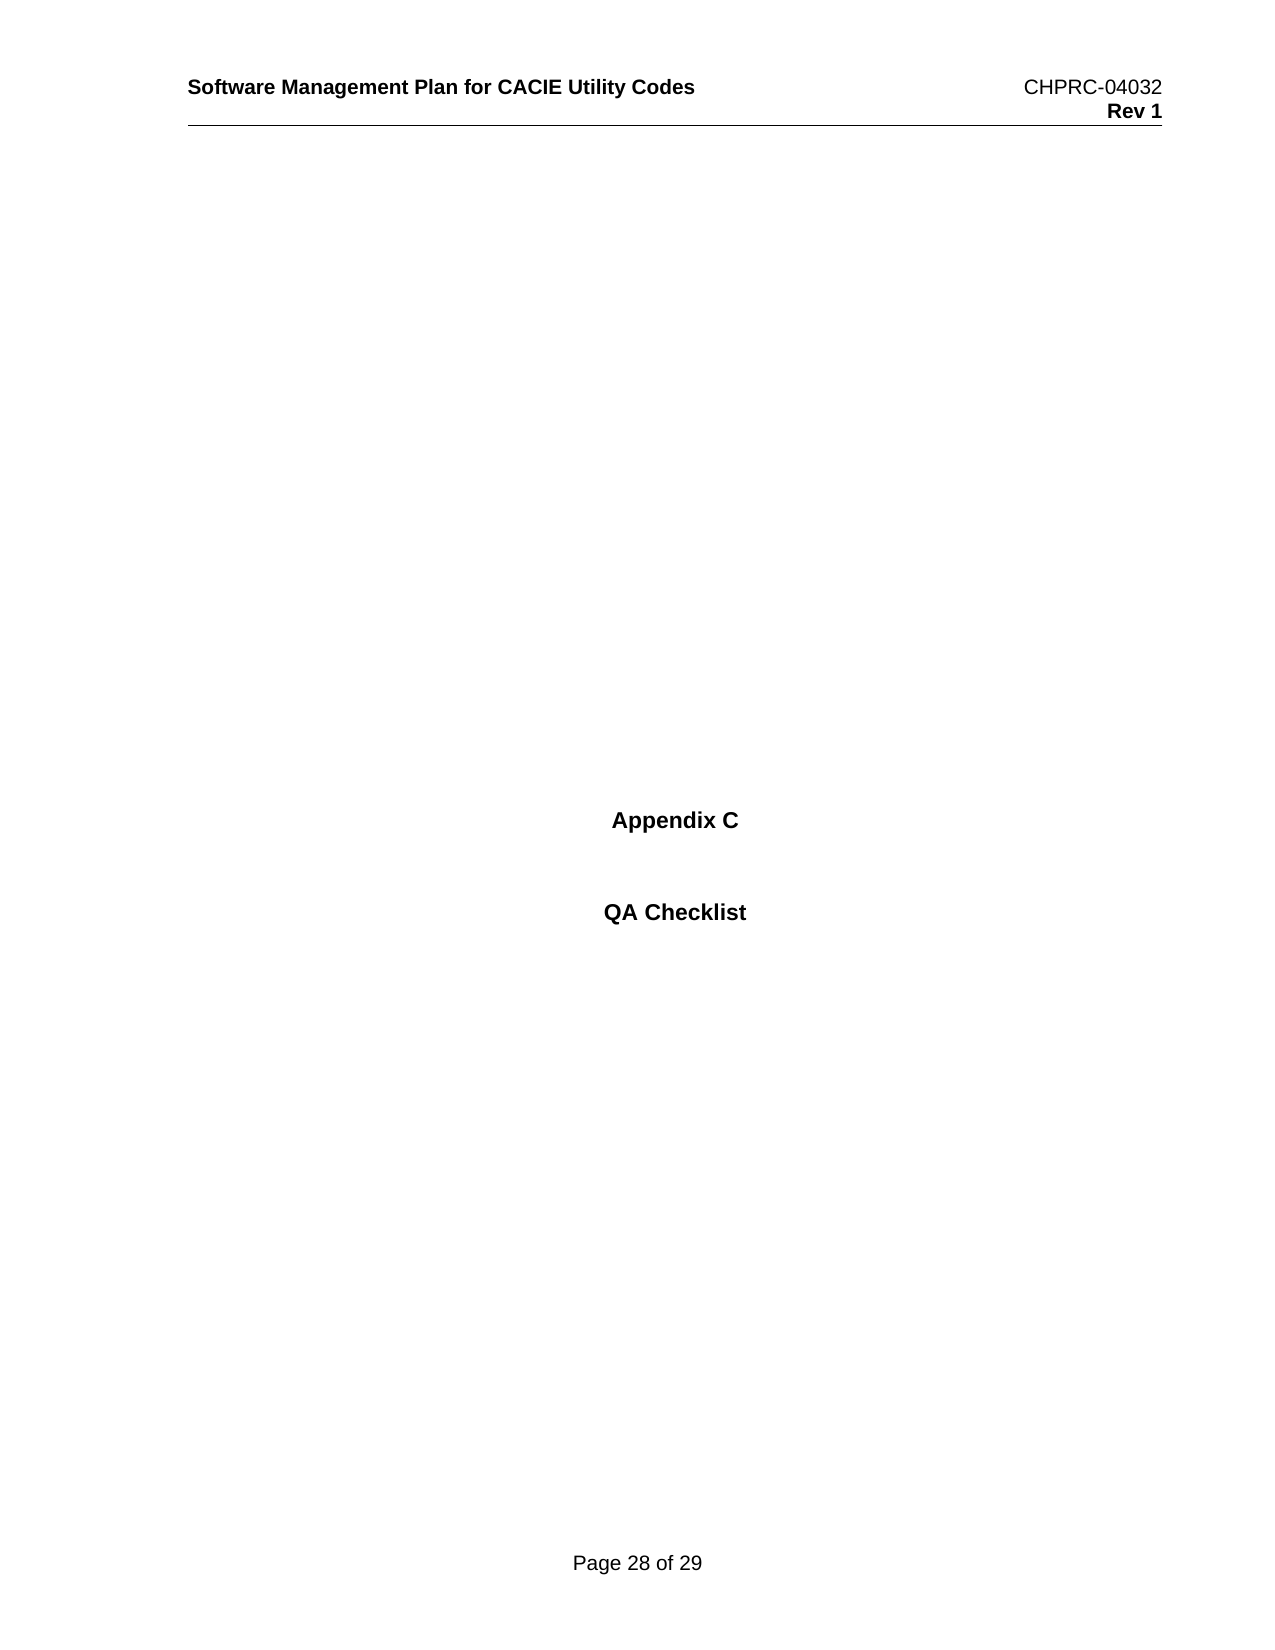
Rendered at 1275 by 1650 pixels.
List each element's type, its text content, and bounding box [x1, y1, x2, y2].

text Appendix C [187, 807, 1162, 833]
text QA Checklist [187, 846, 1162, 951]
